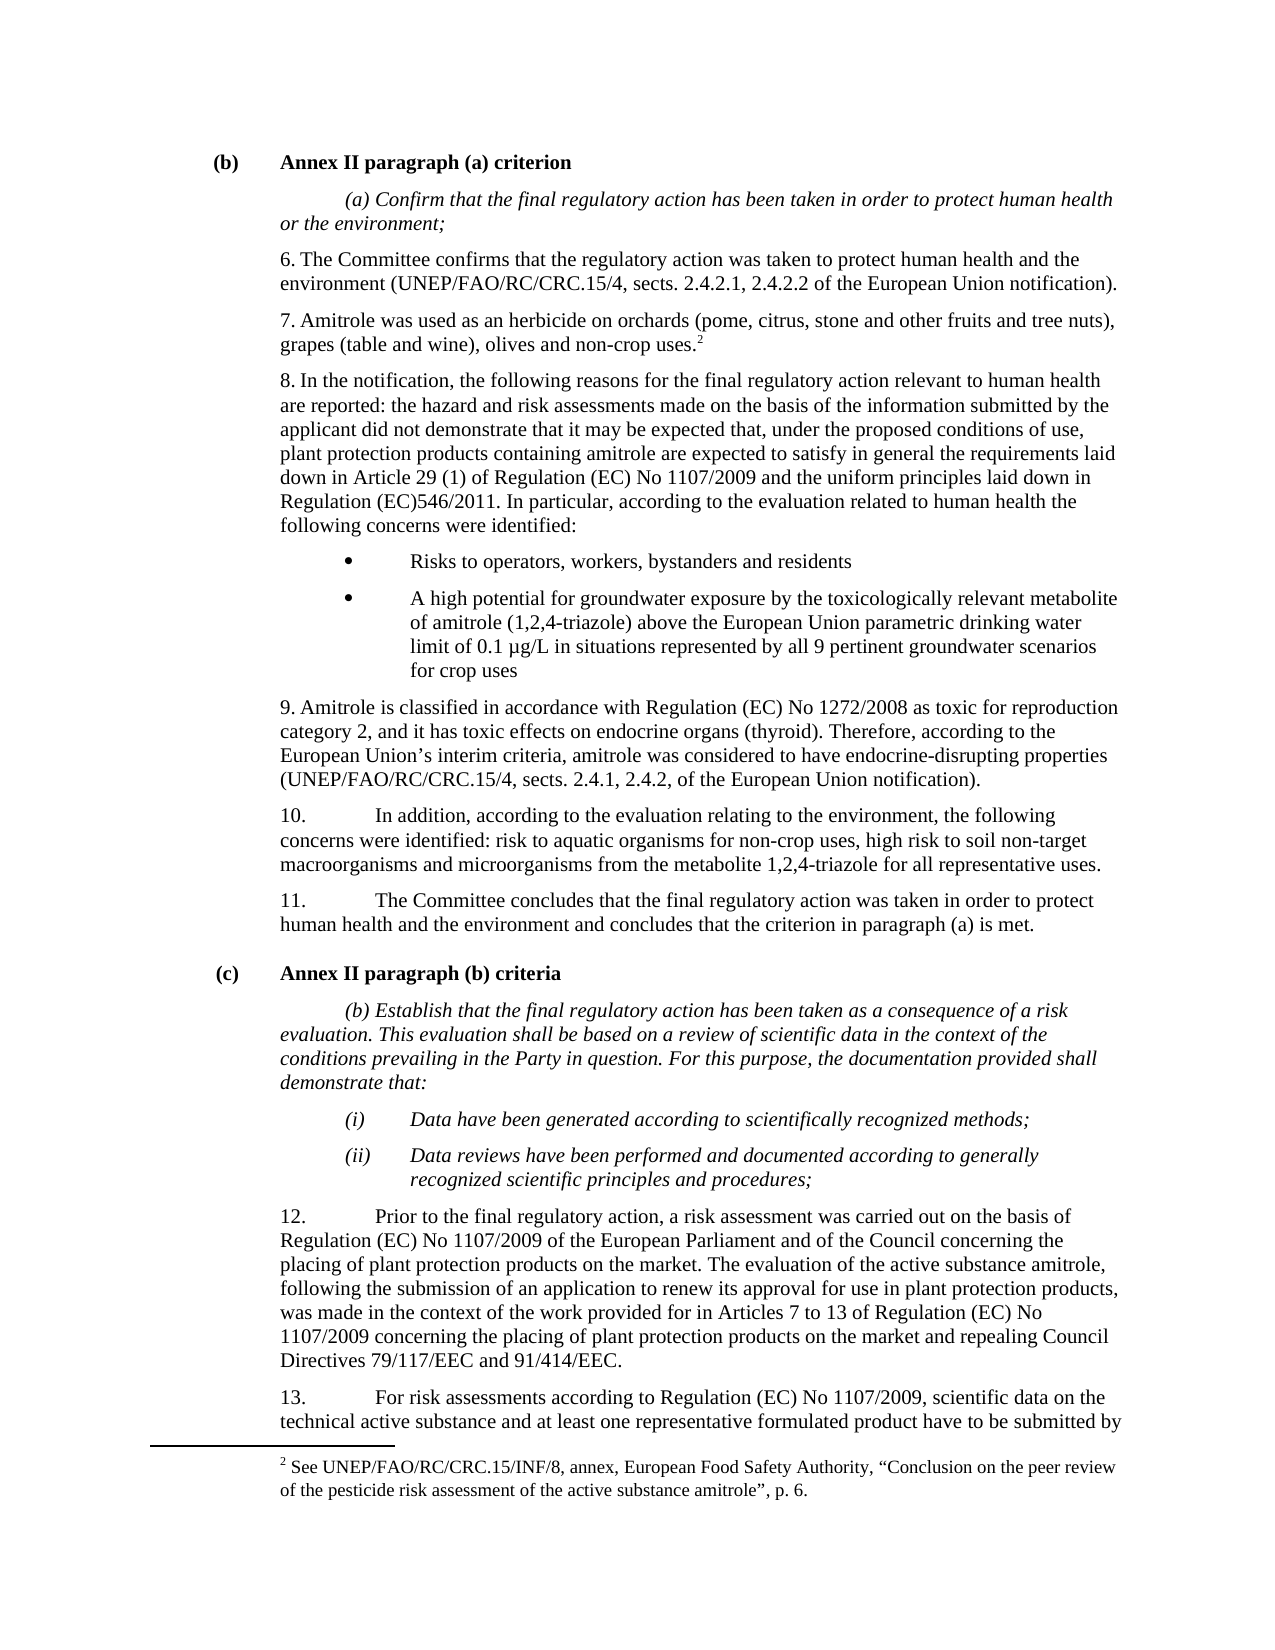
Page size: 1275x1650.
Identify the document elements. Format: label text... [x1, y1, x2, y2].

list Risks to operators, workers, bystanders and residents [345, 549, 1125, 573]
list A high potential for groundwater exposure by the toxicologically relevant metabolite of amitrole (1,2,4-triazole) above the European Union parametric drinking water limit of 0.1 µg/L in situations represented by all 9 pertinent groundwater scenarios for crop uses [345, 586, 1125, 682]
list Amitrole was used as an herbicide on orchards (pome, citrus, stone and other fruits and tree nuts), grapes (table and wine), olives and non-crop uses. [280, 308, 1125, 356]
text (i) Data have been generated according to scientifically recognized methods; [345, 1107, 1125, 1131]
text (b) Annex II paragraph (a) criterion [150, 150, 1095, 174]
list Prior to the final regulatory action, a risk assessment was carried out on the basis of Regulation (EC) No 1107/2009 of the European Parliament and of the Council concerning the placing of plant protection products on the market. The evaluation of the active substance amitrole, following the submission of an application to renew its approval for use in plant protection products, was made in the context of the work provided for in Articles 7 to 13 of Regulation (EC) No 1107/2009 concerning the placing of plant protection products on the market and repealing Council Directives 79/117/EEC and 91/414/EEC. [280, 1204, 1125, 1372]
text (ii) Data reviews have been performed and documented according to generally recognized scientific principles and procedures; [345, 1143, 1125, 1191]
list In addition, according to the evaluation relating to the environment, the following concerns were identified: risk to aquatic organisms for non-crop uses, high risk to soil non-target macroorganisms and microorganisms from the metabolite 1,2,4-triazole for all representative uses. [280, 803, 1125, 876]
text (c) Annex II paragraph (b) criteria [150, 961, 1095, 985]
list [280, 1385, 1125, 1433]
list Amitrole is classified in accordance with Regulation (EC) No 1272/2008 as toxic for reproduction category 2, and it has toxic effects on endocrine organs (thyroid). Therefore, according to the European Union’s interim criteria, amitrole was considered to have endocrine-disrupting properties (UNEP/FAO/RC/CRC.15/4, sects. 2.4.1, 2.4.2, of the European Union notification). [280, 695, 1125, 791]
list The Committee concludes that the final regulatory action was taken in order to protect human health and the environment and concludes that the criterion in paragraph (a) is met. [280, 888, 1125, 936]
text (a) Confirm that the final regulatory action has been taken in order to protect human health or the environment; [280, 187, 1125, 235]
list The Committee confirms that the regulatory action was taken to protect human health and the environment (UNEP/FAO/RC/CRC.15/4, sects. 2.4.2.1, 2.4.2.2 of the European Union notification). [280, 247, 1125, 295]
text (b) Establish that the final regulatory action has been taken as a consequence of a risk evaluation. This evaluation shall be based on a review of scientific data in the context of the conditions prevailing in the Party in question. For this purpose, the documentation provided shall demonstrate that: [280, 998, 1125, 1094]
list In the notification, the following reasons for the final regulatory action relevant to human health are reported: the hazard and risk assessments made on the basis of the information submitted by the applicant did not demonstrate that it may be expected that, under the proposed conditions of use, plant protection products containing amitrole are expected to satisfy in general the requirements laid down in Article 29 (1) of Regulation (EC) No 1107/2009 and the uniform principles laid down in Regulation (EC)546/2011. In particular, according to the evaluation related to human health the following concerns were identified: [280, 368, 1125, 537]
